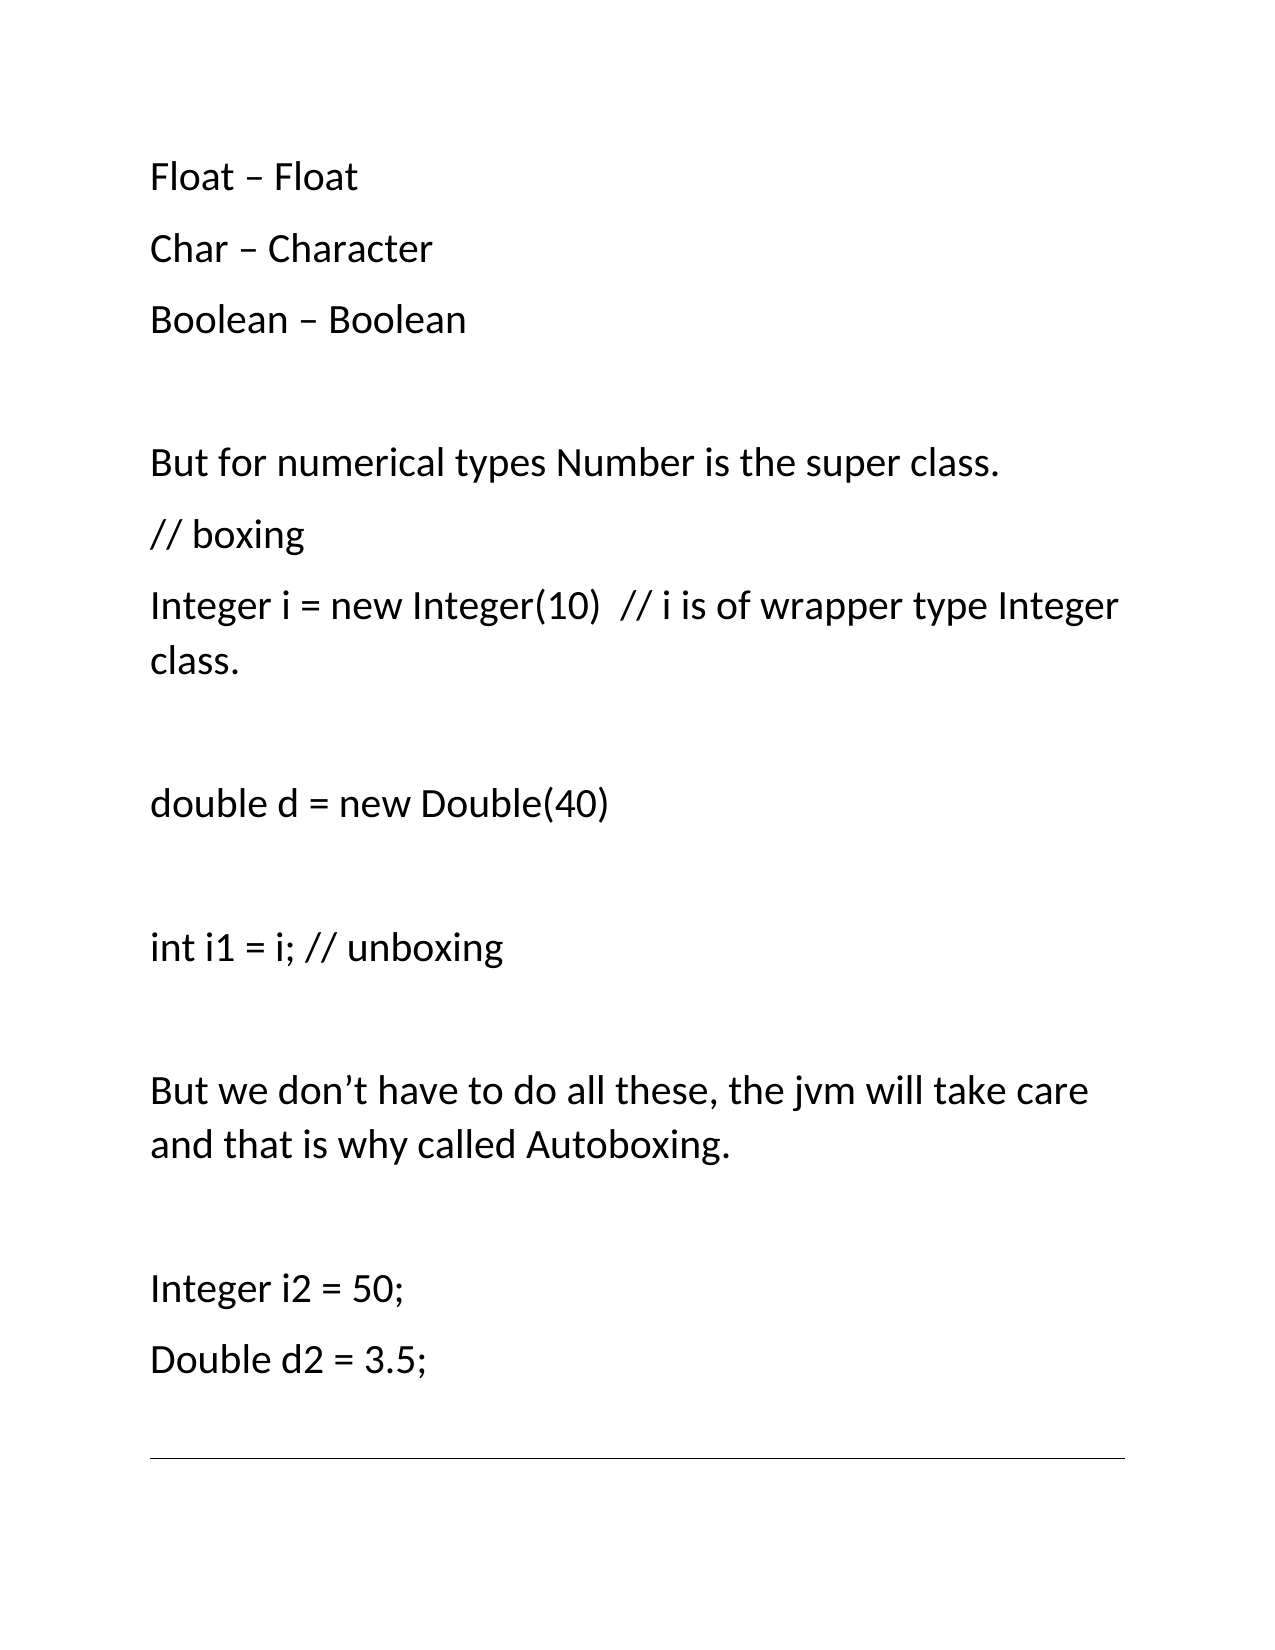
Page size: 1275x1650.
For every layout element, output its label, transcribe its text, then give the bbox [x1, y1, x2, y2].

text Boolean – Boolean [150, 293, 1125, 344]
text Integer i = new Integer(10) // i is of wrapper type Integer class. [150, 579, 1125, 685]
text But we don’t have to do all these, the jvm will take care and that is why called Autoboxing. [150, 1064, 1125, 1169]
text Char – Character [150, 222, 1125, 272]
text // boxing [150, 508, 1125, 559]
text Integer i2 = 50; [150, 1262, 1125, 1312]
text Double d2 = 3.5; [150, 1333, 1125, 1384]
text But for numerical types Number is the super class. [150, 436, 1125, 487]
text int i1 = i; // unboxing [150, 921, 1125, 971]
text double d = new Double(40) [150, 777, 1125, 828]
text Float – Float [150, 150, 1125, 201]
